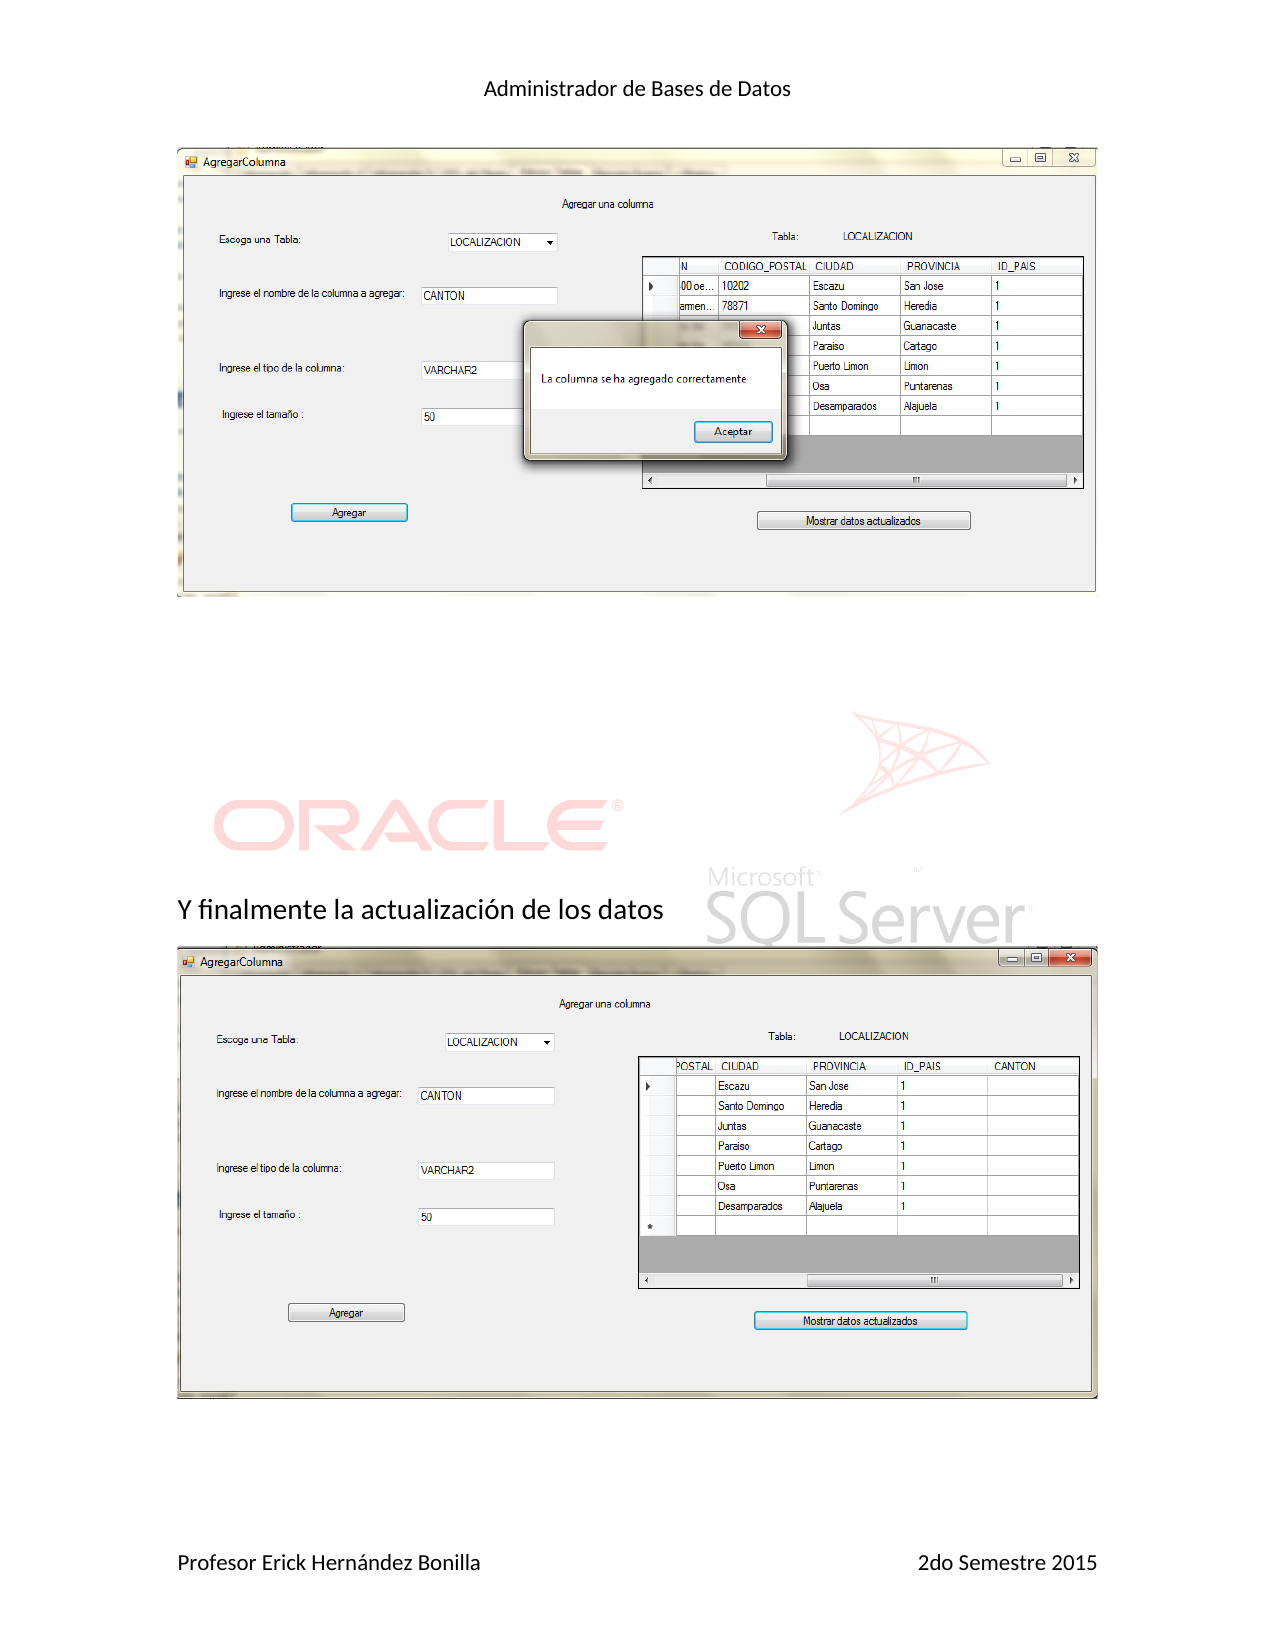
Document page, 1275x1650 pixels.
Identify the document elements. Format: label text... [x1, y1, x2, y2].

text Y finalmente la actualización de los datos [177, 891, 1098, 927]
picture [177, 147, 1098, 597]
picture [177, 946, 1098, 1399]
